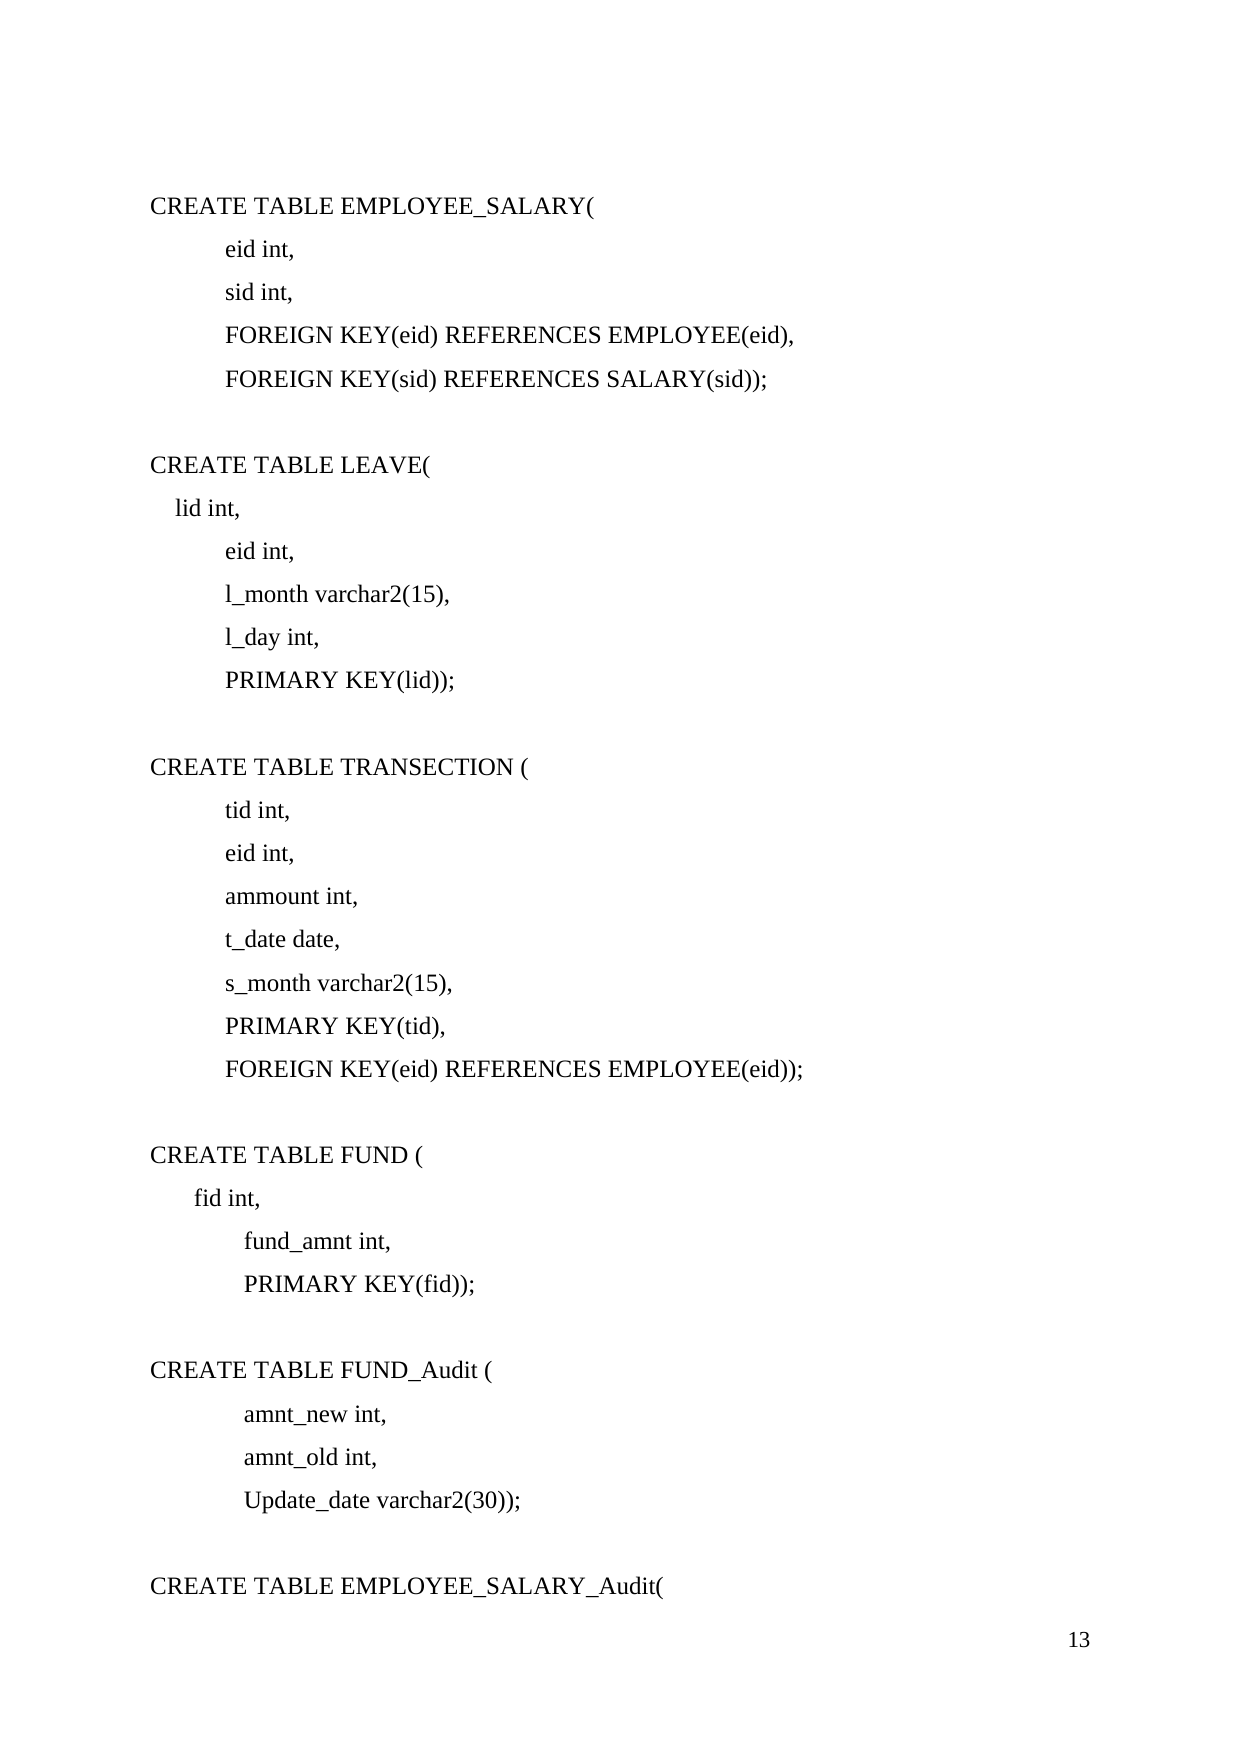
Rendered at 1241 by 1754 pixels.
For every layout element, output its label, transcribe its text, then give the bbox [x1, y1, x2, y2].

text fid int, [194, 1183, 1109, 1212]
text PRIMARY KEY(lid)); [148, 666, 532, 694]
text l_month varchar2(15), l_day int, [225, 579, 452, 651]
text eid int, [225, 536, 1109, 565]
text fund_amnt int, PRIMARY KEY(fid)); [244, 1226, 475, 1298]
text CREATE TABLE EMPLOYEE_SALARY_Audit( [150, 1571, 1109, 1600]
text amnt_new int, amnt_old int, [244, 1399, 388, 1471]
text ammount int, t_date date, [225, 881, 360, 953]
text CREATE TABLE FUND ( [150, 1140, 1109, 1169]
text CREATE TABLE FUND_Audit ( [150, 1356, 1109, 1384]
text CREATE TABLE EMPLOYEE_SALARY( [150, 191, 1109, 220]
text CREATE TABLE TRANSECTION ( [148, 752, 530, 781]
text lid int, [175, 493, 1109, 522]
text FOREIGN KEY(eid) REFERENCES EMPLOYEE(eid)); [225, 1054, 1109, 1083]
text s_month varchar2(15), PRIMARY KEY(tid), [225, 968, 454, 1040]
text CREATE TABLE LEAVE( [150, 450, 1109, 478]
text eid int, sid int, [225, 234, 296, 306]
text tid int, eid int, [225, 795, 295, 867]
text FOREIGN KEY(eid) REFERENCES EMPLOYEE(eid), FOREIGN KEY(sid) REFERENCES SALARY(sid)); [225, 321, 795, 392]
text Update_date varchar2(30)); [244, 1485, 1109, 1514]
